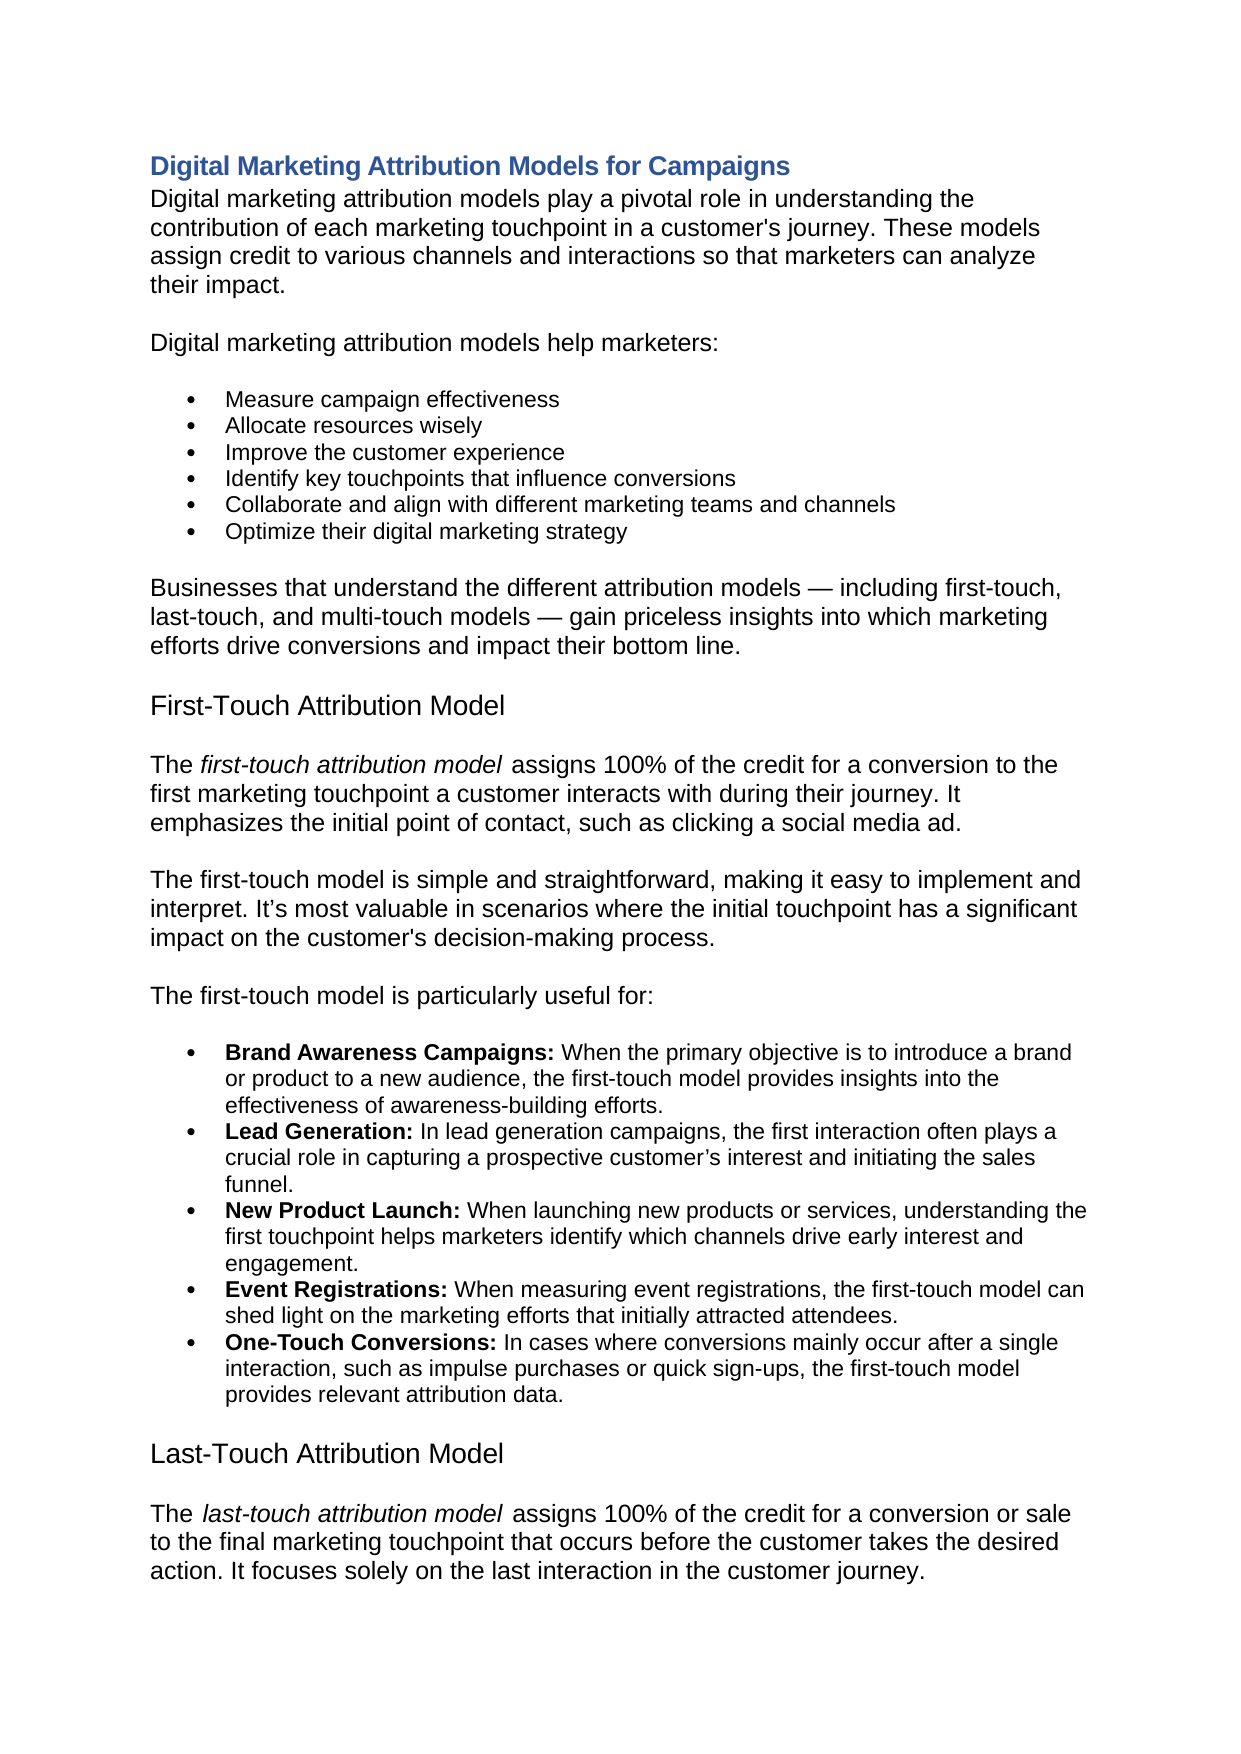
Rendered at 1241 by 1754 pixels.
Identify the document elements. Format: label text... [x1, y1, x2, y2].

text Digital marketing attribution models help marketers: [150, 328, 1090, 357]
list Lead Generation: In lead generation campaigns, the first interaction often plays a crucial role in capturing a prospective customer’s interest and initiating the sales funnel. [187, 1118, 1090, 1197]
list Optimize their digital marketing strategy [187, 518, 1090, 544]
list New Product Launch: When launching new products or services, understanding the first touchpoint helps marketers identify which channels drive early interest and engagement. [187, 1197, 1090, 1276]
text The first-touch model is simple and straightforward, making it easy to implement and interpret. It’s most valuable in scenarios where the initial touchpoint has a significant impact on the customer's decision-making process. [150, 866, 1090, 952]
list Identify key touchpoints that influence conversions [187, 465, 1090, 491]
text Digital marketing attribution models play a pivotal role in understanding the contribution of each marketing touchpoint in a customer's journey. These models assign credit to various channels and interactions so that marketers can analyze their impact. [150, 184, 1090, 299]
text The last-touch attribution model assigns 100% of the credit for a conversion or sale to the final marketing touchpoint that occurs before the customer takes the desired action. It focuses solely on the last interaction in the customer journey. [150, 1498, 1090, 1585]
list Improve the customer experience [187, 438, 1090, 465]
list One-Touch Conversions: In cases where conversions mainly occur after a single interaction, such as impulse purchases or quick sign-ups, the first-touch model provides relevant attribution data. [187, 1329, 1090, 1408]
subtitle First-Touch Attribution Model [150, 688, 1090, 721]
list Collaborate and align with different marketing teams and channels [187, 491, 1090, 518]
list Allocate resources wisely [187, 412, 1090, 438]
text The first-touch attribution model assigns 100% of the credit for a conversion to the first marketing touchpoint a customer interacts with during their journey. It emphasizes the initial point of contact, such as clicking a social media ad. [150, 750, 1090, 836]
list Measure campaign effectiveness [187, 386, 1090, 412]
list Event Registrations: When measuring event registrations, the first-touch model can shed light on the marketing efforts that initially attracted attendees. [187, 1276, 1090, 1329]
text The first-touch model is particularly useful for: [150, 981, 1090, 1010]
list Brand Awareness Campaigns: When the primary objective is to introduce a brand or product to a new audience, the first-touch model provides insights into the effectiveness of awareness-building efforts. [187, 1039, 1090, 1118]
subtitle Last-Touch Attribution Model [150, 1437, 1090, 1469]
text Businesses that understand the different attribution models — including first-touch, last-touch, and multi-touch models — gain priceless insights into which marketing efforts drive conversions and impact their bottom line. [150, 573, 1090, 659]
subtitle Digital Marketing Attribution Models for Campaigns [150, 150, 1090, 181]
